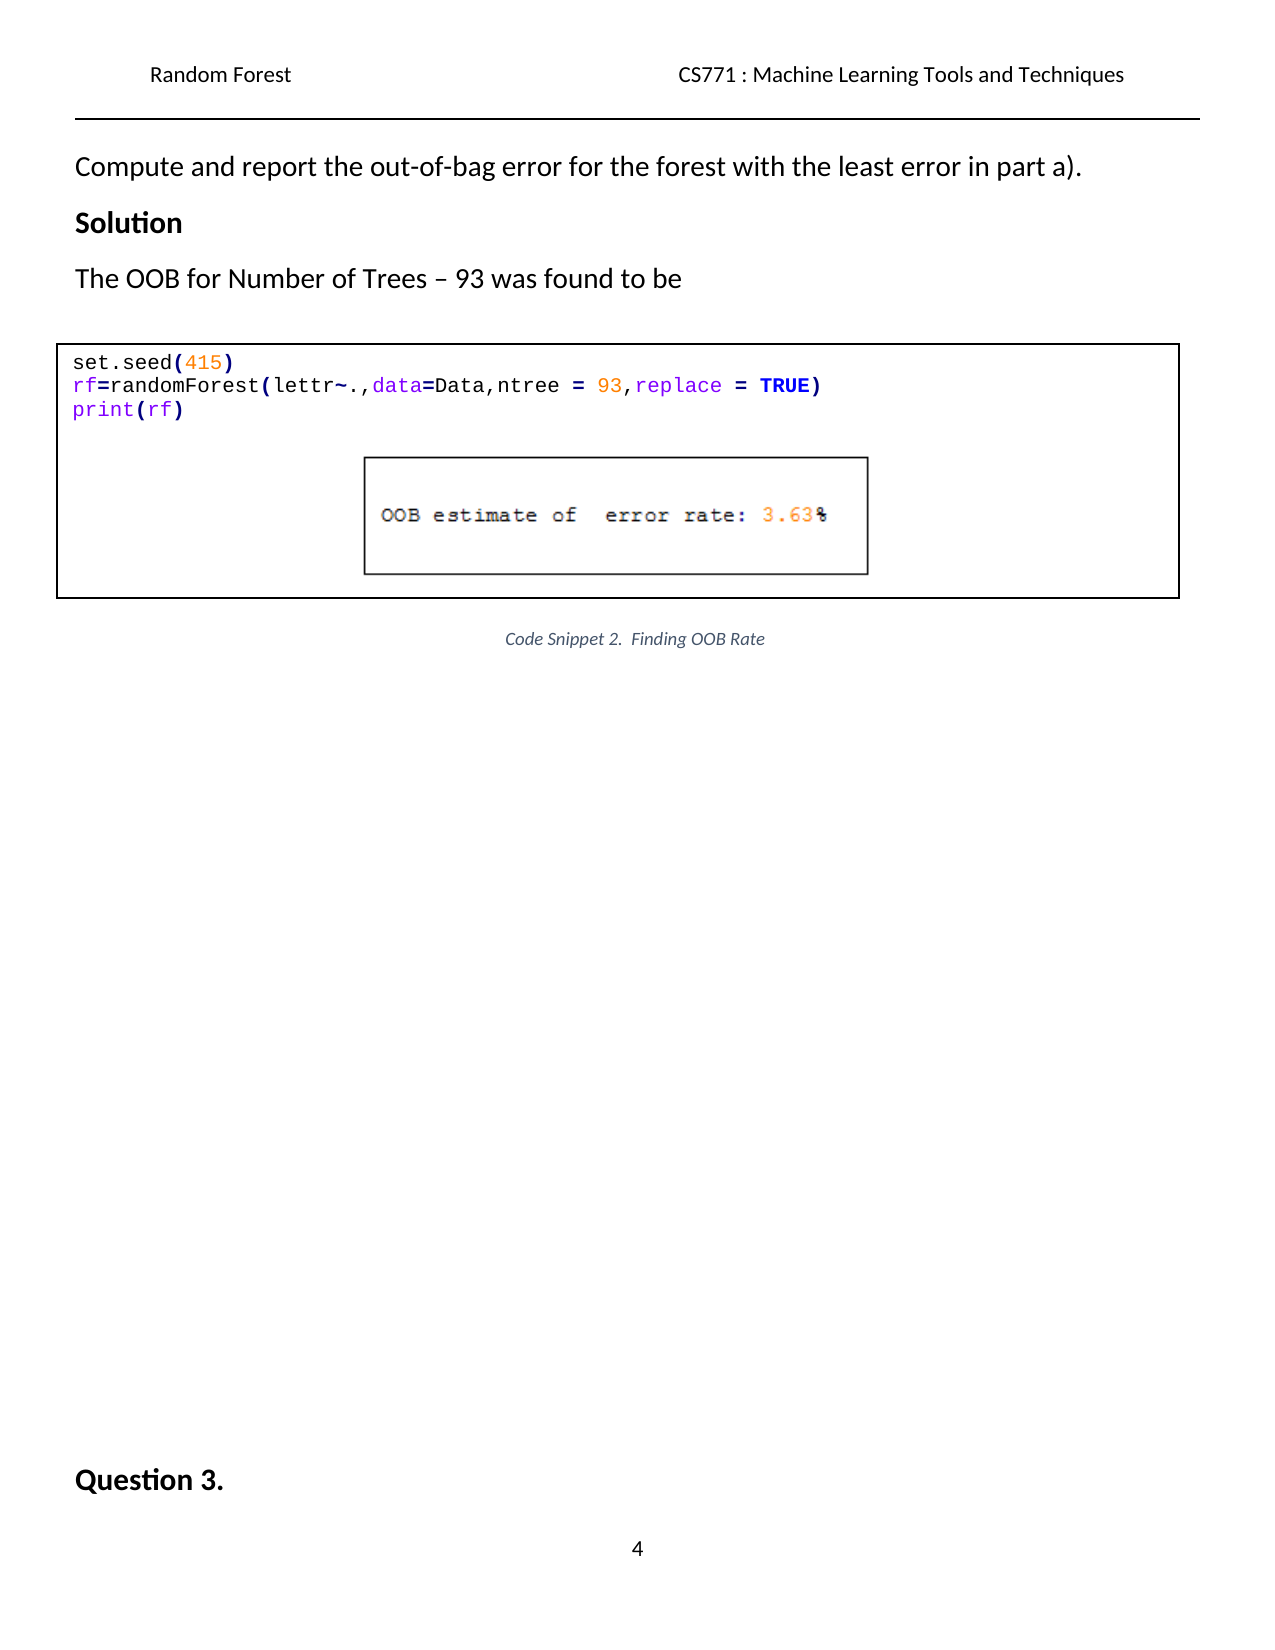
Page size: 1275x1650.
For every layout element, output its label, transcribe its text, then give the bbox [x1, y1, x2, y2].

text The OOB for Number of Trees – 93 was found to be [75, 261, 1200, 296]
text Compute and report the out-of-bag error for the forest with the least error in part a). [75, 148, 1200, 183]
picture [350, 446, 886, 591]
text Solution [75, 203, 1200, 241]
text Question 3. [75, 1461, 1200, 1499]
